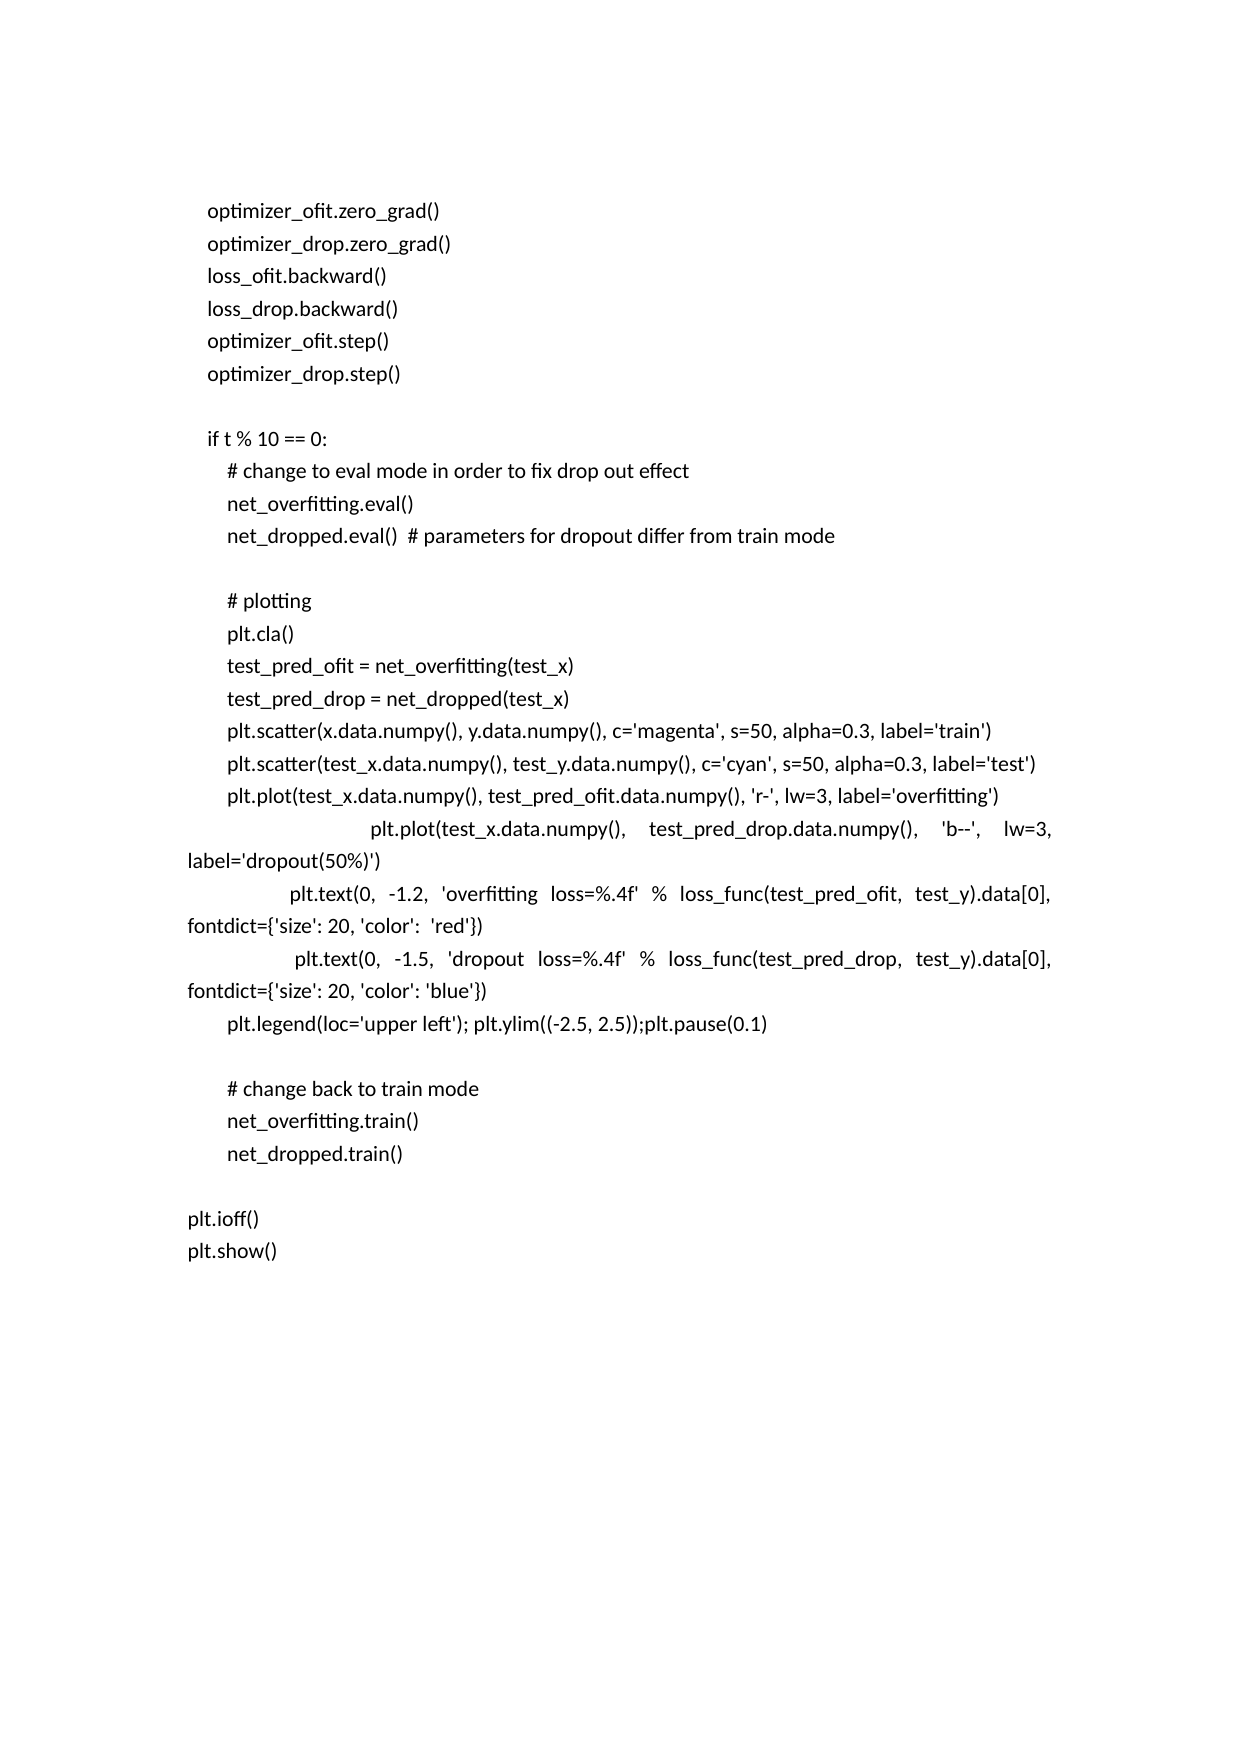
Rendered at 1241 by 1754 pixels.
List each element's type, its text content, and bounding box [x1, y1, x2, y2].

text test_pred_ofit = net_overfitting(test_x) [187, 649, 1053, 682]
text plt.cla() [187, 617, 1053, 649]
text # plotting [187, 584, 1053, 617]
text if t % 10 == 0: [187, 422, 1053, 454]
text net_overfitting.train() [187, 1104, 1053, 1137]
text net_overfitting.eval() [187, 487, 1053, 519]
text net_dropped.train() [187, 1137, 1053, 1169]
text plt.scatter(x.data.numpy(), y.data.numpy(), c='magenta', s=50, alpha=0.3, label='train') [187, 714, 1053, 747]
text loss_ofit.backward() [187, 259, 1053, 292]
text optimizer_ofit.step() [187, 324, 1053, 357]
text loss_drop.backward() [187, 292, 1053, 324]
text test_pred_drop = net_dropped(test_x) [187, 682, 1053, 714]
text optimizer_drop.step() [187, 357, 1053, 389]
text # change to eval mode in order to fix drop out effect [187, 454, 1053, 487]
text plt.ioff() [187, 1202, 1053, 1234]
text plt.show() [187, 1234, 1053, 1267]
text plt.scatter(test_x.data.numpy(), test_y.data.numpy(), c='cyan', s=50, alpha=0.3, label='test') [187, 747, 1053, 779]
text plt.plot(test_x.data.numpy(), test_pred_drop.data.numpy(), 'b--', lw=3, label='dropout(50%)') [187, 812, 1053, 877]
text plt.legend(loc='upper left'); plt.ylim((-2.5, 2.5));plt.pause(0.1) [187, 1007, 1053, 1039]
text # change back to train mode [187, 1072, 1053, 1104]
text plt.text(0, -1.2, 'overfitting loss=%.4f' % loss_func(test_pred_ofit, test_y).data[0], fontdict={'size': 20, 'color': 'red'}) [187, 877, 1053, 942]
text optimizer_ofit.zero_grad() [187, 194, 1053, 227]
text net_dropped.eval() # parameters for dropout differ from train mode [187, 519, 1053, 552]
text optimizer_drop.zero_grad() [187, 227, 1053, 259]
text plt.plot(test_x.data.numpy(), test_pred_ofit.data.numpy(), 'r-', lw=3, label='overfitting') [187, 779, 1053, 812]
text plt.text(0, -1.5, 'dropout loss=%.4f' % loss_func(test_pred_drop, test_y).data[0], fontdict={'size': 20, 'color': 'blue'}) [187, 942, 1053, 1007]
